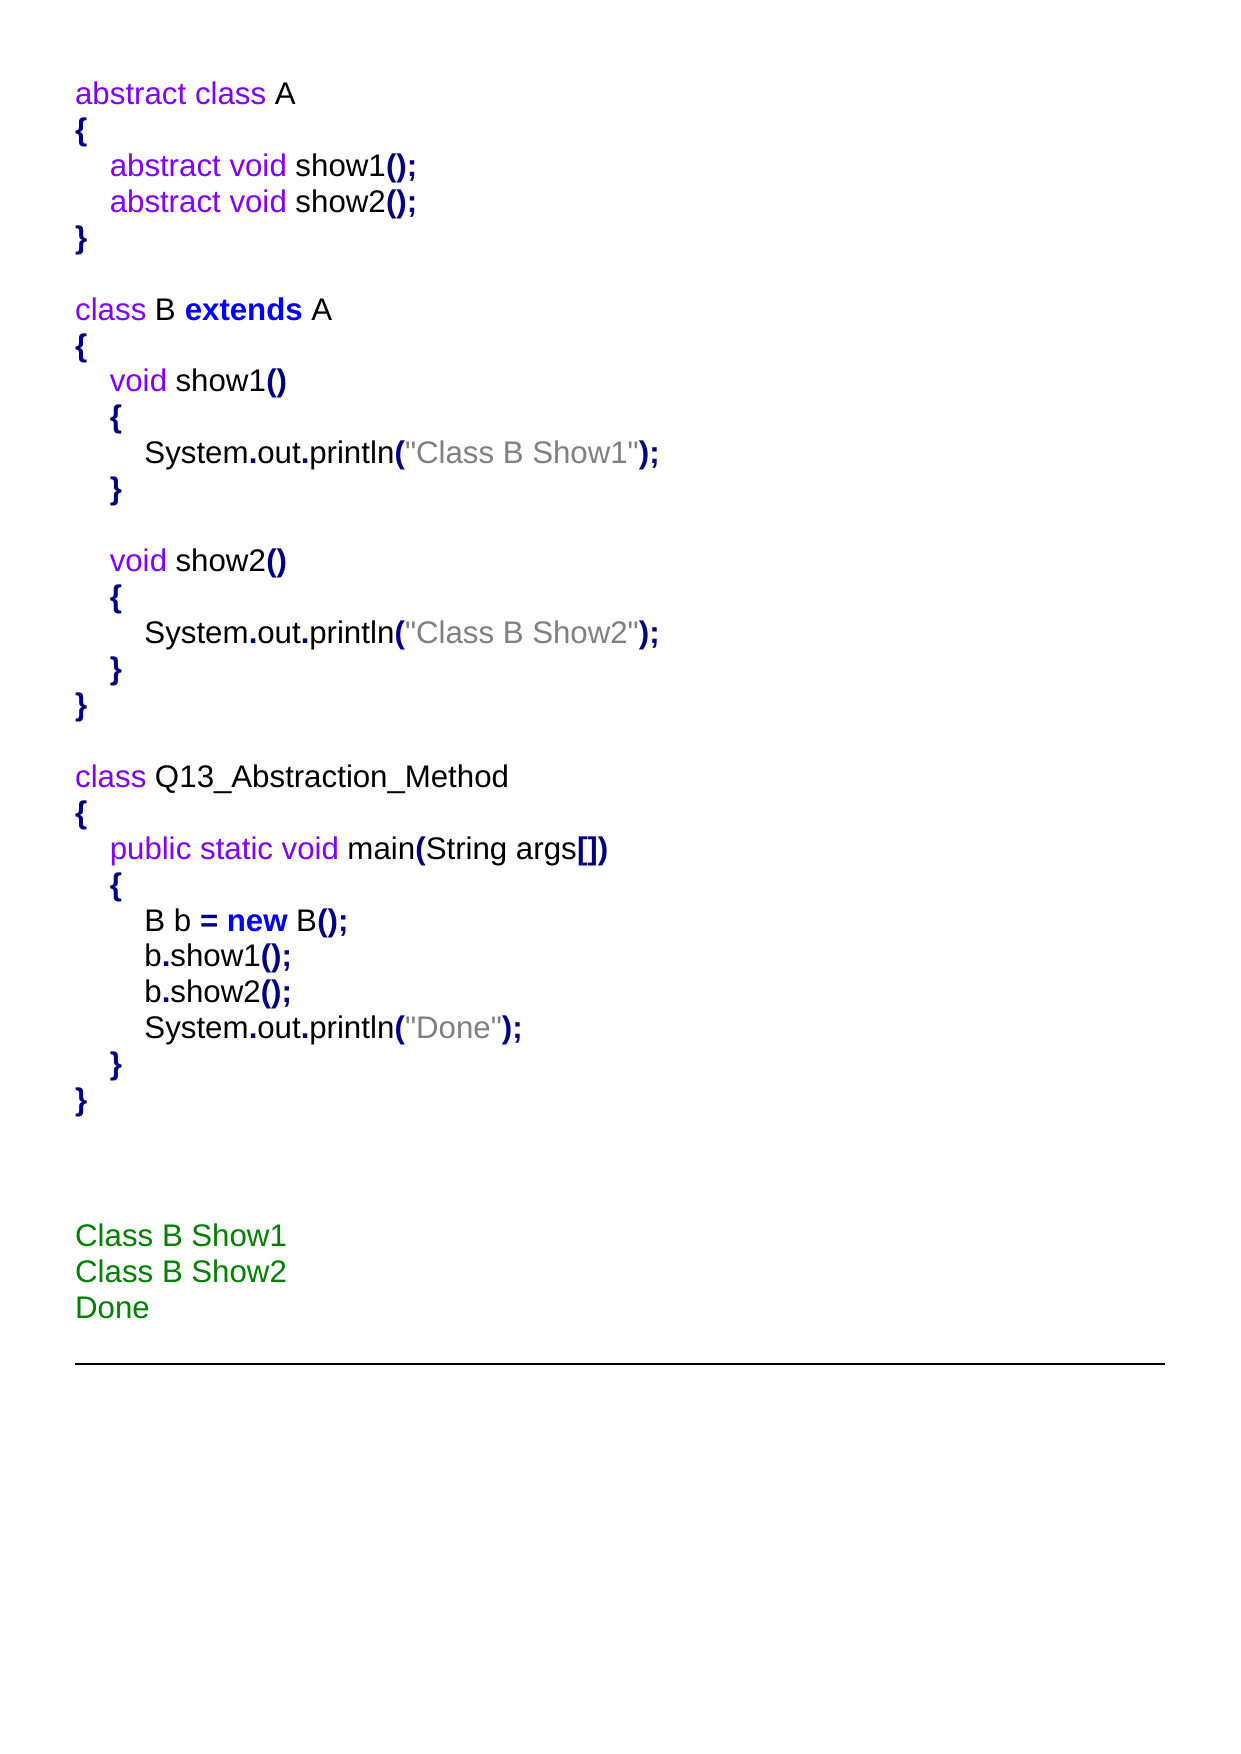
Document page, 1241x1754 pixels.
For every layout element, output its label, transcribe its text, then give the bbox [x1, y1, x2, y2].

text } [75, 1081, 1165, 1117]
text } [75, 470, 1165, 506]
text } [75, 650, 1165, 686]
text System.out.println("Class B Show2"); [75, 614, 1165, 650]
text class B extends A [75, 291, 1165, 327]
text { [75, 578, 1165, 614]
text { [75, 398, 1165, 434]
text abstract class A [75, 75, 1165, 111]
text } [75, 686, 1165, 722]
text { [75, 111, 1165, 147]
text } [75, 219, 1165, 255]
text public static void main(String args[]) [75, 830, 1165, 866]
text B b = new B(); [75, 902, 1165, 937]
text Done [75, 1289, 1165, 1325]
text System.out.println("Class B Show1"); [75, 434, 1165, 470]
text { [75, 327, 1165, 362]
text abstract void show1(); [75, 147, 1165, 183]
text b.show1(); [75, 937, 1165, 973]
text { [75, 866, 1165, 902]
text class Q13_Abstraction_Method [75, 758, 1165, 794]
text b.show2(); [75, 973, 1165, 1009]
text abstract void show2(); [75, 183, 1165, 219]
text { [75, 794, 1165, 830]
text void show1() [75, 362, 1165, 398]
text Class B Show1 [75, 1217, 1165, 1253]
text Class B Show2 [75, 1253, 1165, 1289]
text } [75, 1045, 1165, 1081]
text void show2() [75, 542, 1165, 578]
text System.out.println("Done"); [75, 1009, 1165, 1045]
